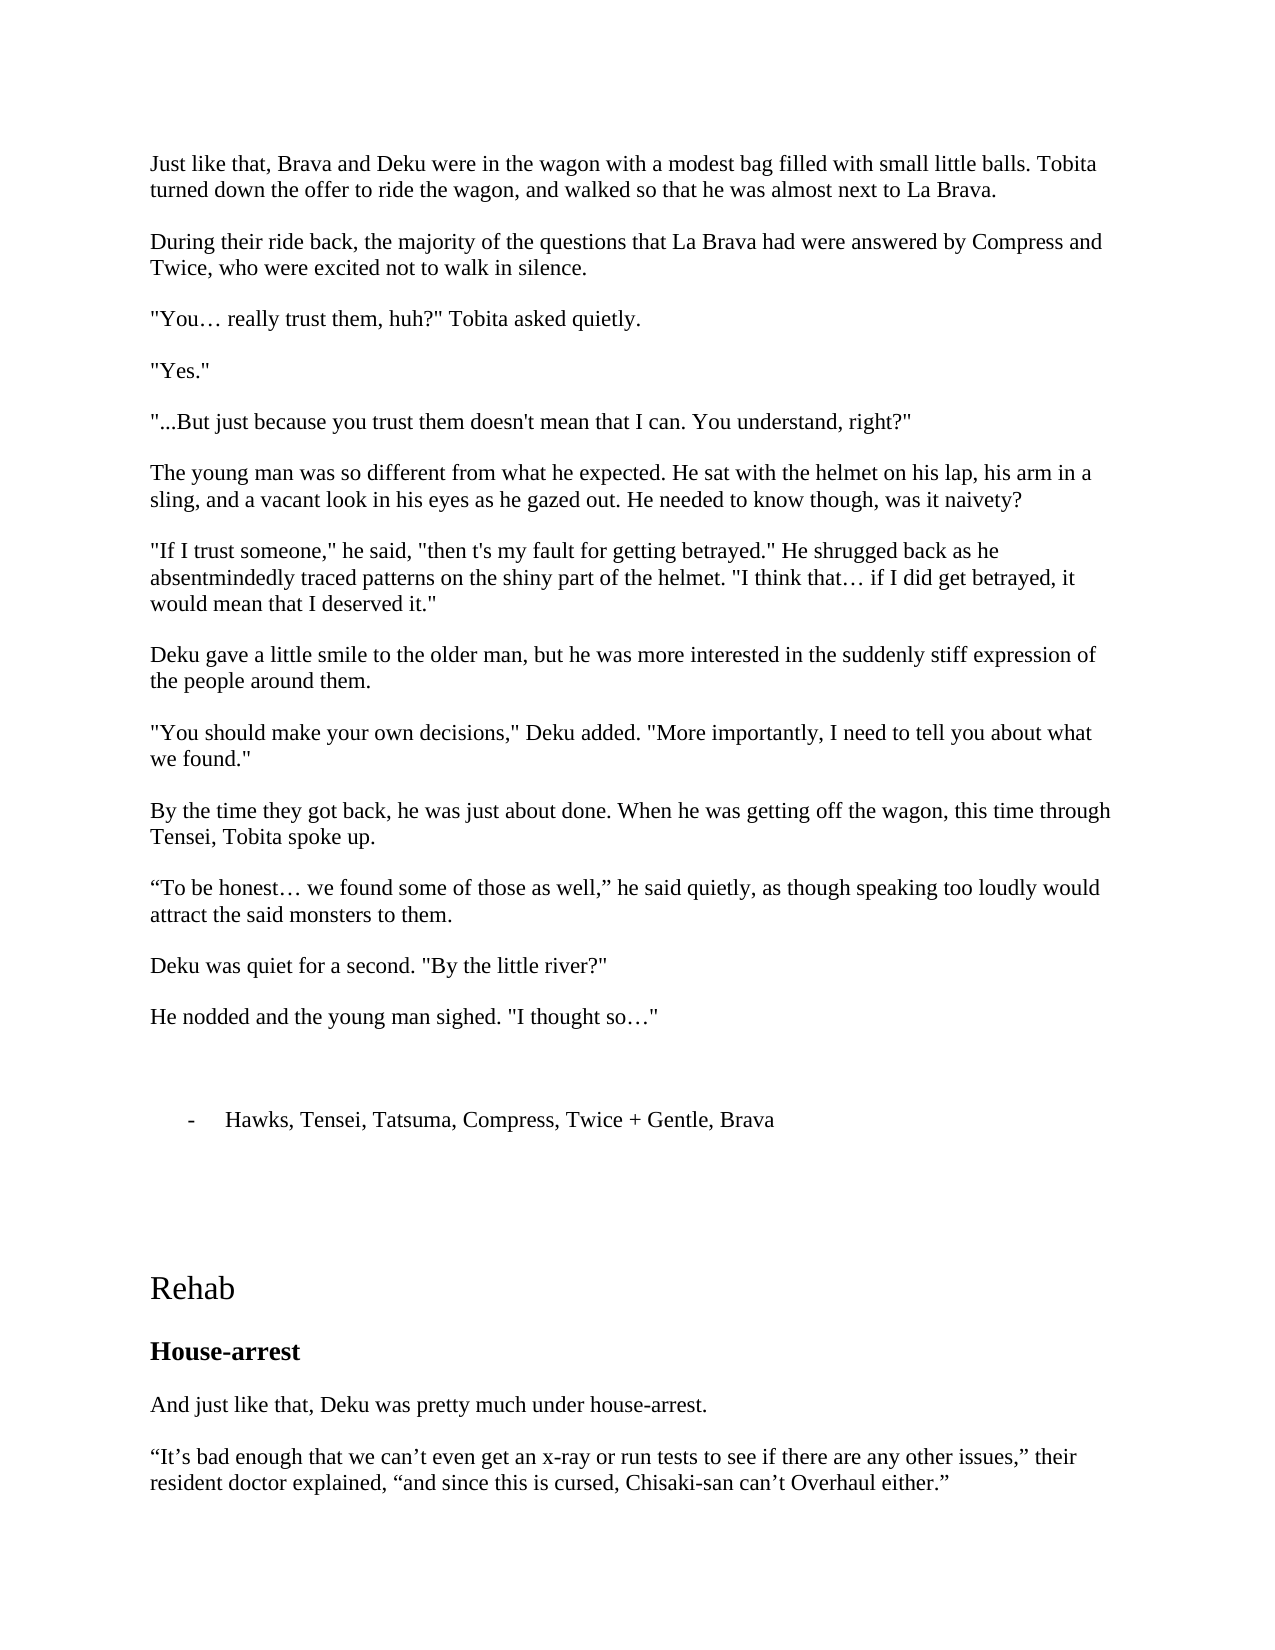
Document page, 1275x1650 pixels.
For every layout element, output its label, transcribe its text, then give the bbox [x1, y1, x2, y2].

text “To be honest… we found some of those as well,” he said quietly, as though speaking too loudly would attract the said monsters to them. [150, 874, 1125, 927]
text "...But just because you trust them doesn't mean that I can. You understand, right?" [150, 408, 1125, 434]
list Hawks, Tensei, Tatsuma, Compress, Twice + Gentle, Brava [187, 1106, 1000, 1132]
subtitle Rehab [150, 1268, 1125, 1306]
text Just like that, Brava and Deku were in the wagon with a modest bag filled with small little balls. Tobita turned down the offer to ride the wagon, and walked so that he was almost next to La Brava. [150, 150, 1125, 203]
text "You… really trust them, huh?" Tobita asked quietly. [150, 305, 1125, 332]
text "If I trust someone," he said, "then t's my fault for getting betrayed." He shrugged back as he absentmindedly traced patterns on the shiny part of the helmet. "I think that… if I did get betrayed, it would mean that I deserved it." [150, 537, 1125, 616]
text He nodded and the young man sighed. "I thought so…" [150, 1003, 1125, 1030]
text Deku gave a little smile to the older man, but he was more interested in the suddenly stiff expression of the people around them. [150, 641, 1125, 694]
text "Yes." [150, 357, 1125, 383]
text During their ride back, the majority of the questions that La Brava had were answered by Compress and Twice, who were excited not to walk in silence. [150, 228, 1125, 280]
text “It’s bad enough that we can’t even get an x-ray or run tests to see if there are any other issues,” their resident doctor explained, “and since this is cursed, Chisaki-san can’t Overhaul either.” [150, 1443, 1125, 1496]
subtitle House-arrest [150, 1335, 1125, 1367]
text Deku was quiet for a second. "By the little river?" [150, 952, 1125, 978]
text And just like that, Deku was pretty much under house-arrest. [150, 1392, 1125, 1418]
text "You should make your own decisions," Deku added. "More importantly, I need to tell you about what we found." [150, 719, 1125, 772]
text The young man was so different from what he expected. He sat with the helmet on his lap, his arm in a sling, and a vacant look in his eyes as he gazed out. He needed to know though, was it naivety? [150, 459, 1125, 512]
text By the time they got back, he was just about done. When he was getting off the wagon, this time through Tensei, Tobita spoke up. [150, 797, 1125, 849]
